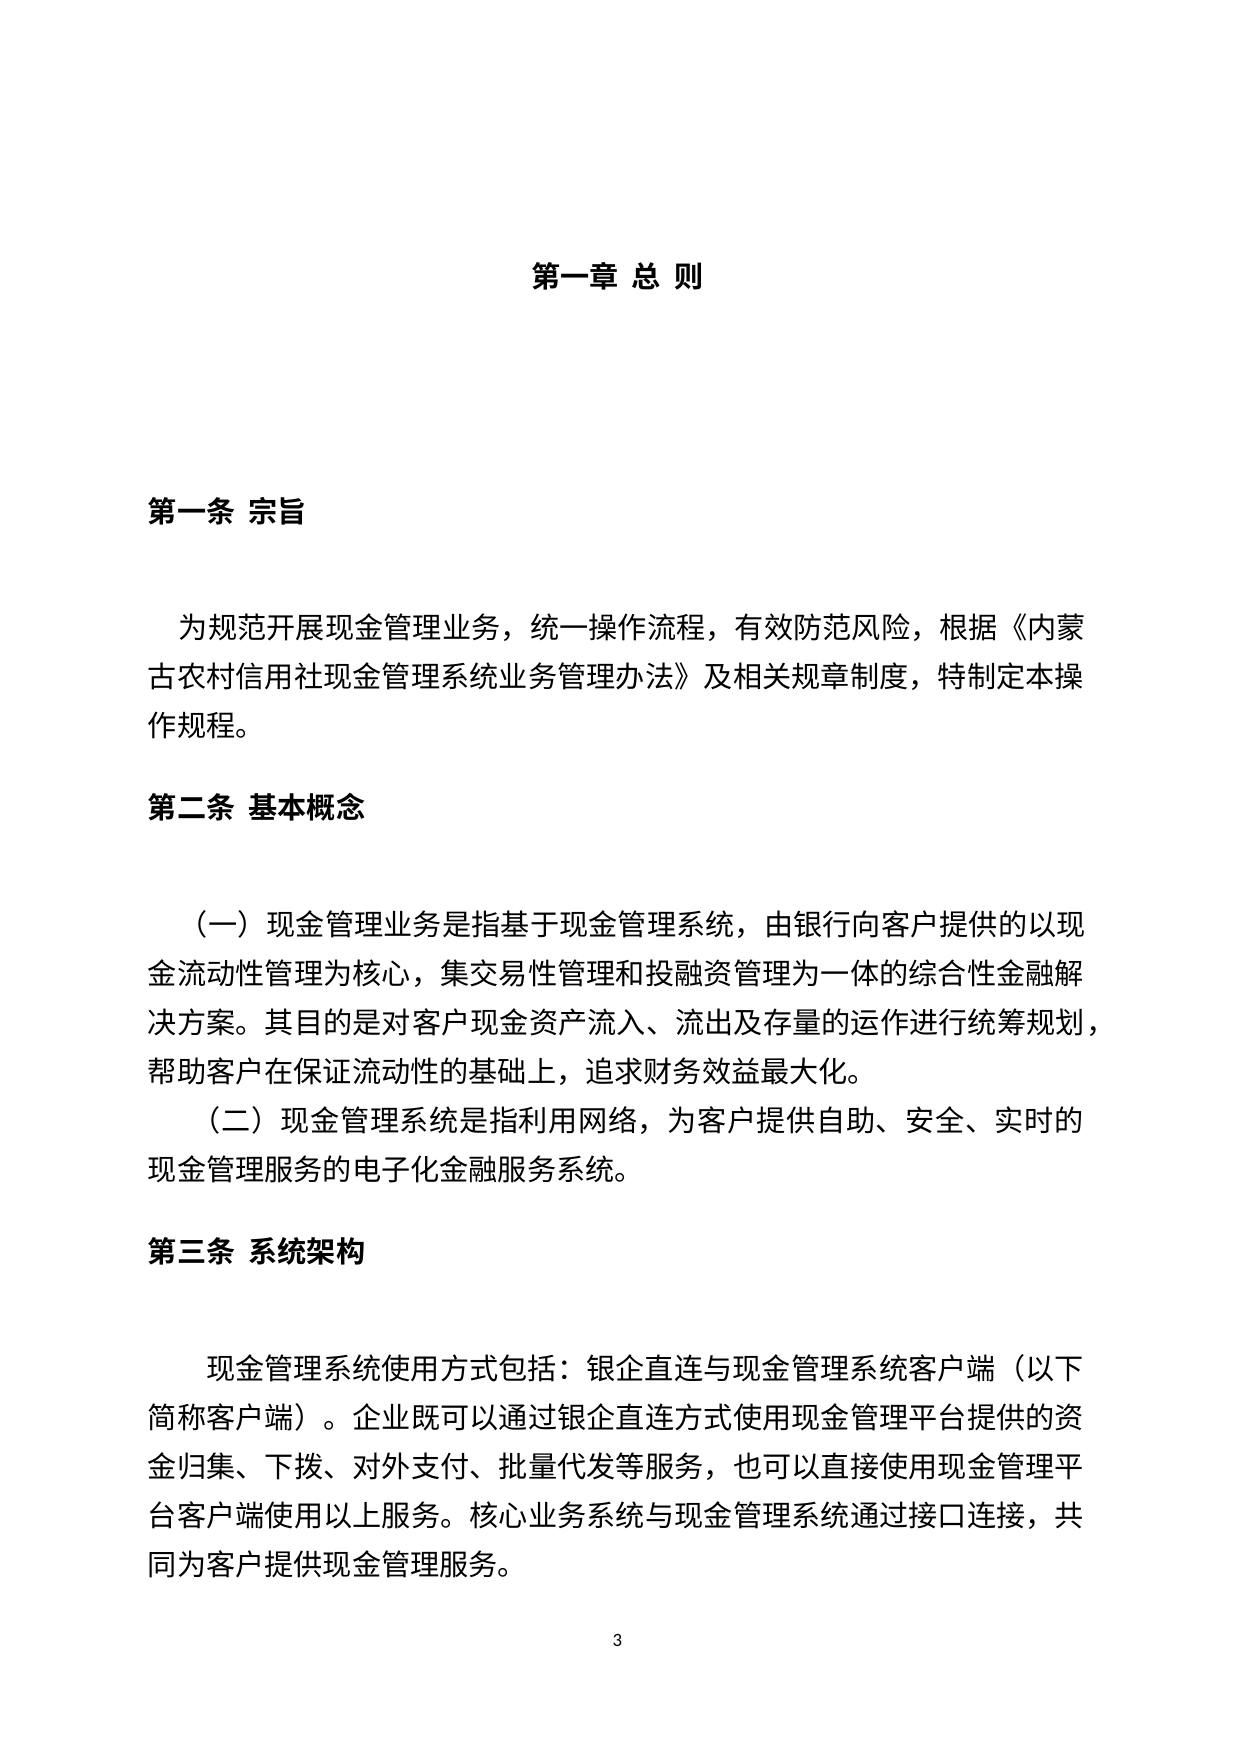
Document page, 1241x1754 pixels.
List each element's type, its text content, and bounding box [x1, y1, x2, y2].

subtitle 第一条 宗旨 [148, 477, 1087, 542]
text 为规范开展现金管理业务，统一操作流程，有效防范风险，根据《内蒙古农村信用社现金管理系统业务管理办法》及相关规章制度，特制定本操作规程。 [148, 600, 1087, 747]
text （一）现金管理业务是指基于现金管理系统，由银行向客户提供的以现金流动性管理为核心，集交易性管理和投融资管理为一体的综合性金融解决方案。其目的是对客户现金资产流入、流出及存量的运作进行统筹规划，帮助客户在保证流动性的基础上，追求财务效益最大化。 [148, 897, 1087, 1092]
text （二）现金管理系统是指利用网络，为客户提供自助、安全、实时的现金管理服务的电子化金融服务系统。 [148, 1092, 1087, 1190]
subtitle 第三条 系统架构 [148, 1217, 1087, 1282]
subtitle 第一章 总 则 [148, 242, 1087, 307]
subtitle 第二条 基本概念 [148, 774, 1087, 839]
text 现金管理系统使用方式包括：银企直连与现金管理系统客户端（以下简称客户端）。企业既可以通过银企直连方式使用现金管理平台提供的资金归集、下拨、对外支付、批量代发等服务，也可以直接使用现金管理平台客户端使用以上服务。核心业务系统与现金管理系统通过接口连接，共同为客户提供现金管理服务。 [148, 1340, 1087, 1585]
